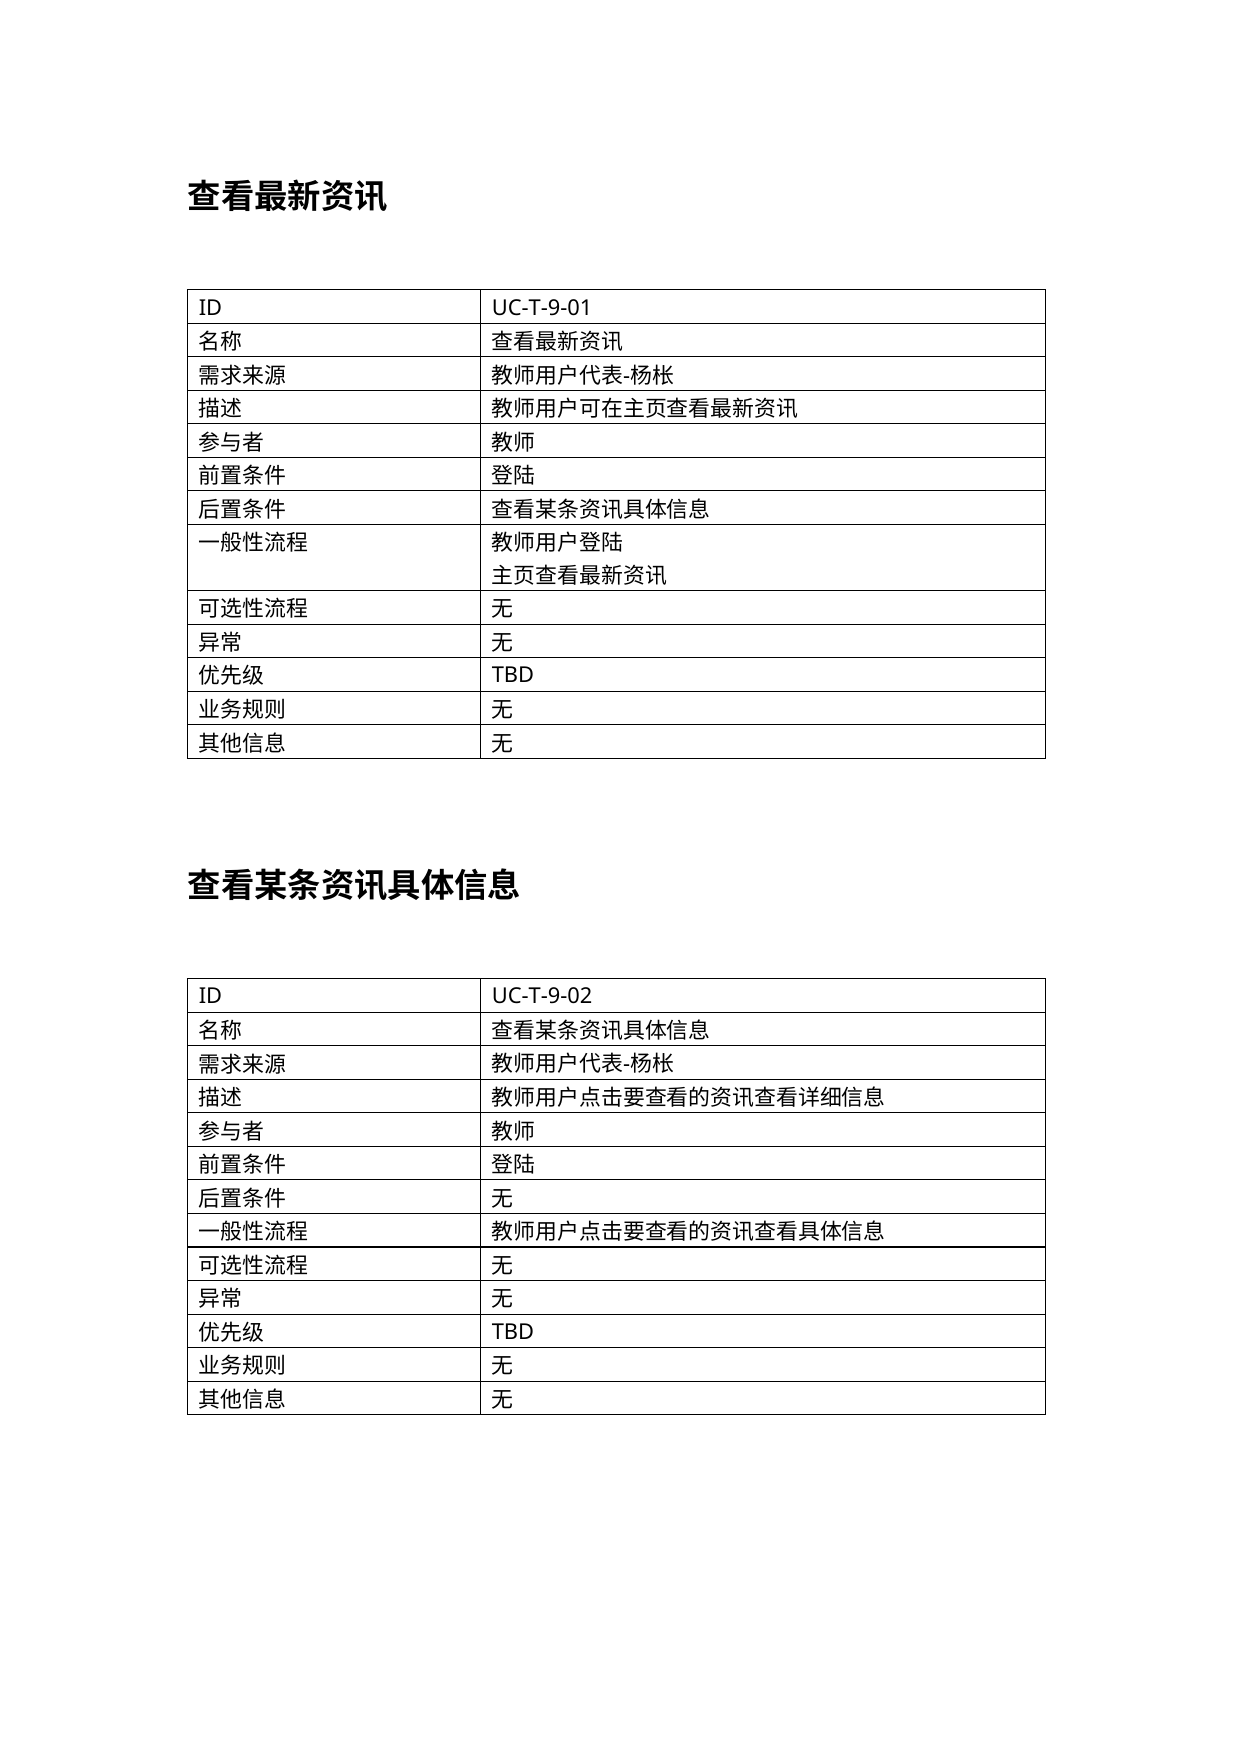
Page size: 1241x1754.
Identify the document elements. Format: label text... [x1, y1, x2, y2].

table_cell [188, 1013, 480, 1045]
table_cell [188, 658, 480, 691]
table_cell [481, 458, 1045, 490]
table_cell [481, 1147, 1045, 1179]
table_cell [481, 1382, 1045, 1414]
subtitle 查看某条资讯具体信息 [187, 851, 1053, 916]
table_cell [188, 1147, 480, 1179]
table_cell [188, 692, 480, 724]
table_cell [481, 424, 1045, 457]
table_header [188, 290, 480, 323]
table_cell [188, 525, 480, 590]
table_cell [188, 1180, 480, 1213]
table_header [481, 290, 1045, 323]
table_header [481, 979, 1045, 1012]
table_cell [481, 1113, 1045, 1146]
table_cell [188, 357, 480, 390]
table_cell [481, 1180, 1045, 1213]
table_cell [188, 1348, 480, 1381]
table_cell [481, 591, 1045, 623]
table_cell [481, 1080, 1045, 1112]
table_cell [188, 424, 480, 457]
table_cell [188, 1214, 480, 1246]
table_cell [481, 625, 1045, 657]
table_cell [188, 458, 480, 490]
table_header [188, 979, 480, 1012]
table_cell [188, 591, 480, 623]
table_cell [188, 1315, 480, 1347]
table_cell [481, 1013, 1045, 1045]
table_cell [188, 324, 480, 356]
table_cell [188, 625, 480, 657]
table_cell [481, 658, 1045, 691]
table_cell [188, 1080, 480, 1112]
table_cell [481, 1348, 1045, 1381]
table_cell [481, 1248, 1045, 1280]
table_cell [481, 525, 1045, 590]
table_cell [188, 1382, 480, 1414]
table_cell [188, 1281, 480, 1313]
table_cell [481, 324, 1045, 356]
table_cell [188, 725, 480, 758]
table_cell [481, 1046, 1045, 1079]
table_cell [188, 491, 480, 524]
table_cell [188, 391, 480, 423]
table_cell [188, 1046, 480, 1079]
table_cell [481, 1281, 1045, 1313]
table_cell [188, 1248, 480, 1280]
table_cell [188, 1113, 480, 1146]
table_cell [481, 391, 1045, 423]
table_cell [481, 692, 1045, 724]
subtitle 查看最新资讯 [187, 162, 1053, 227]
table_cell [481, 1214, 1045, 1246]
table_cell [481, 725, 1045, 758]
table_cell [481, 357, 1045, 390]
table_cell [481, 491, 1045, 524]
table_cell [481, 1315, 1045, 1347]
